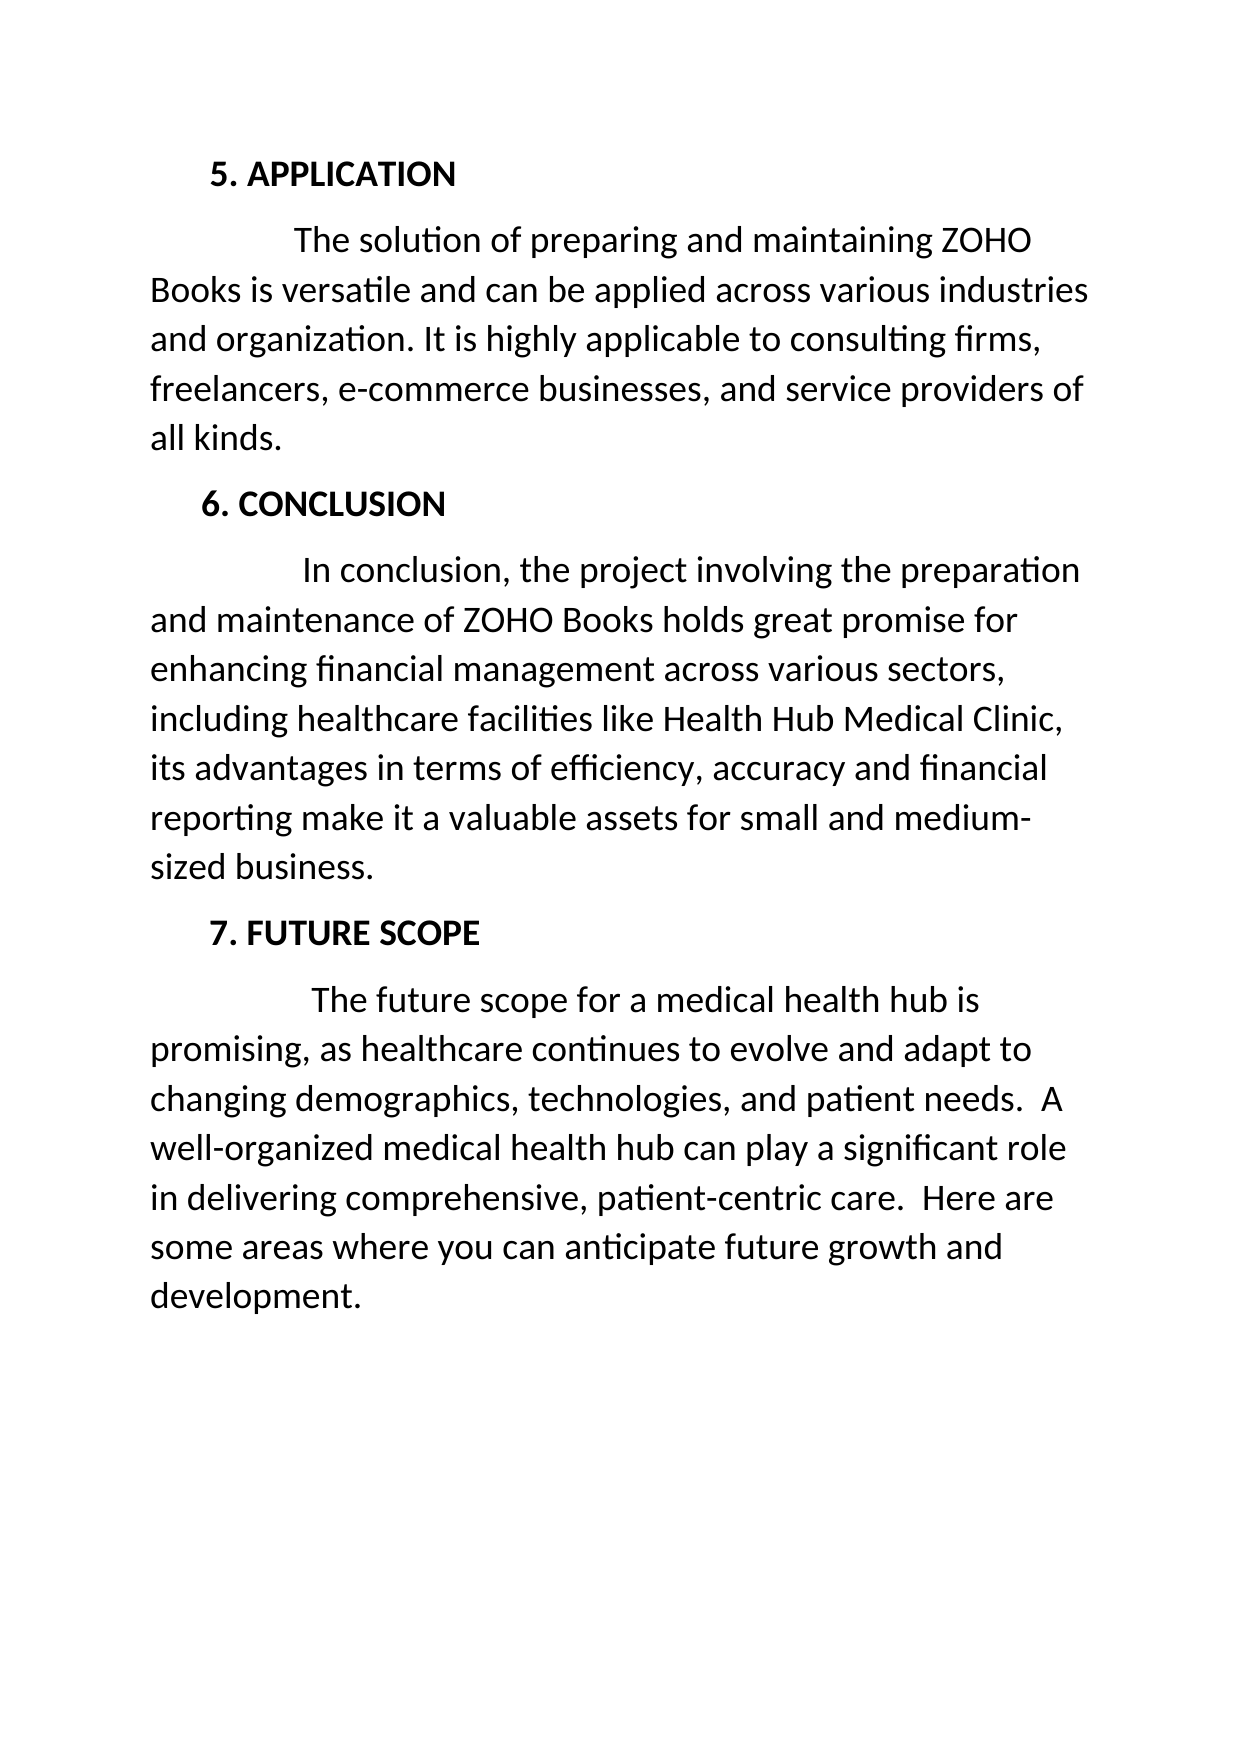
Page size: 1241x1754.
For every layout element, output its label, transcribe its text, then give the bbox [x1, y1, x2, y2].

text 6. CONCLUSION [150, 480, 1090, 526]
text The solution of preparing and maintaining ZOHO Books is versatile and can be applied across various industries and organization. It is highly applicable to consulting firms, freelancers, e-commerce businesses, and service providers of all kinds. [150, 216, 1090, 460]
text 7. FUTURE SCOPE [150, 909, 1090, 955]
text 5. APPLICATION [150, 150, 1090, 196]
text In conclusion, the project involving the preparation and maintenance of ZOHO Books holds great promise for enhancing financial management across various sectors, including healthcare facilities like Health Hub Medical Clinic, its advantages in terms of efficiency, accuracy and financial reporting make it a valuable assets for small and medium-sized business. [150, 546, 1090, 889]
text The future scope for a medical health hub is promising, as healthcare continues to evolve and adapt to changing demographics, technologies, and patient needs. A well-organized medical health hub can play a significant role in delivering comprehensive, patient-centric care. Here are some areas where you can anticipate future growth and development. [150, 976, 1090, 1318]
